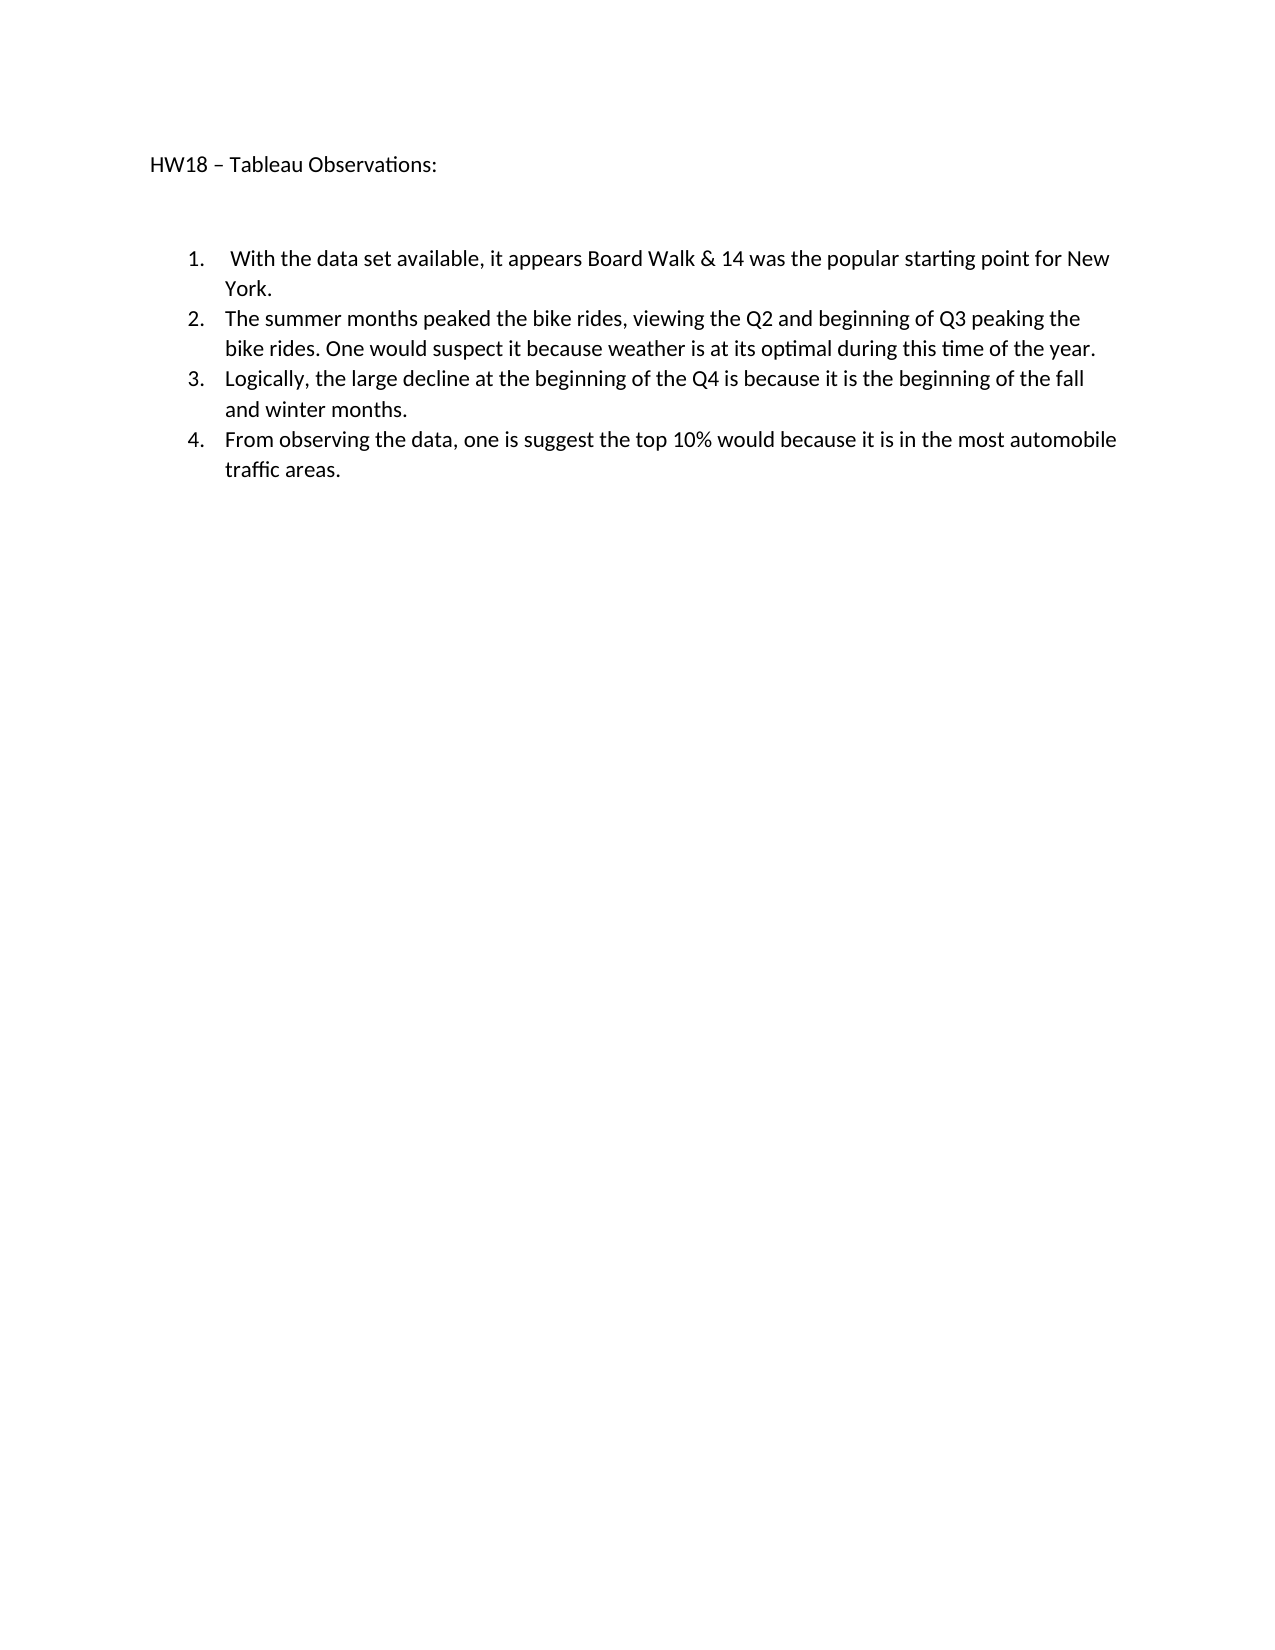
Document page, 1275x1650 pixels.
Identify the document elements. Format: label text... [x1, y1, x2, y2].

list With the data set available, it appears Board Walk & 14 was the popular starting point for New York. [187, 244, 1125, 302]
text HW18 – Tableau Observations: [150, 150, 1125, 178]
list From observing the data, one is suggest the top 10% would because it is in the most automobile traffic areas. [187, 425, 1125, 483]
list Logically, the large decline at the beginning of the Q4 is because it is the beginning of the fall and winter months. [187, 364, 1125, 423]
list The summer months peaked the bike rides, viewing the Q2 and beginning of Q3 peaking the bike rides. One would suspect it because weather is at its optimal during this time of the year. [187, 304, 1125, 362]
